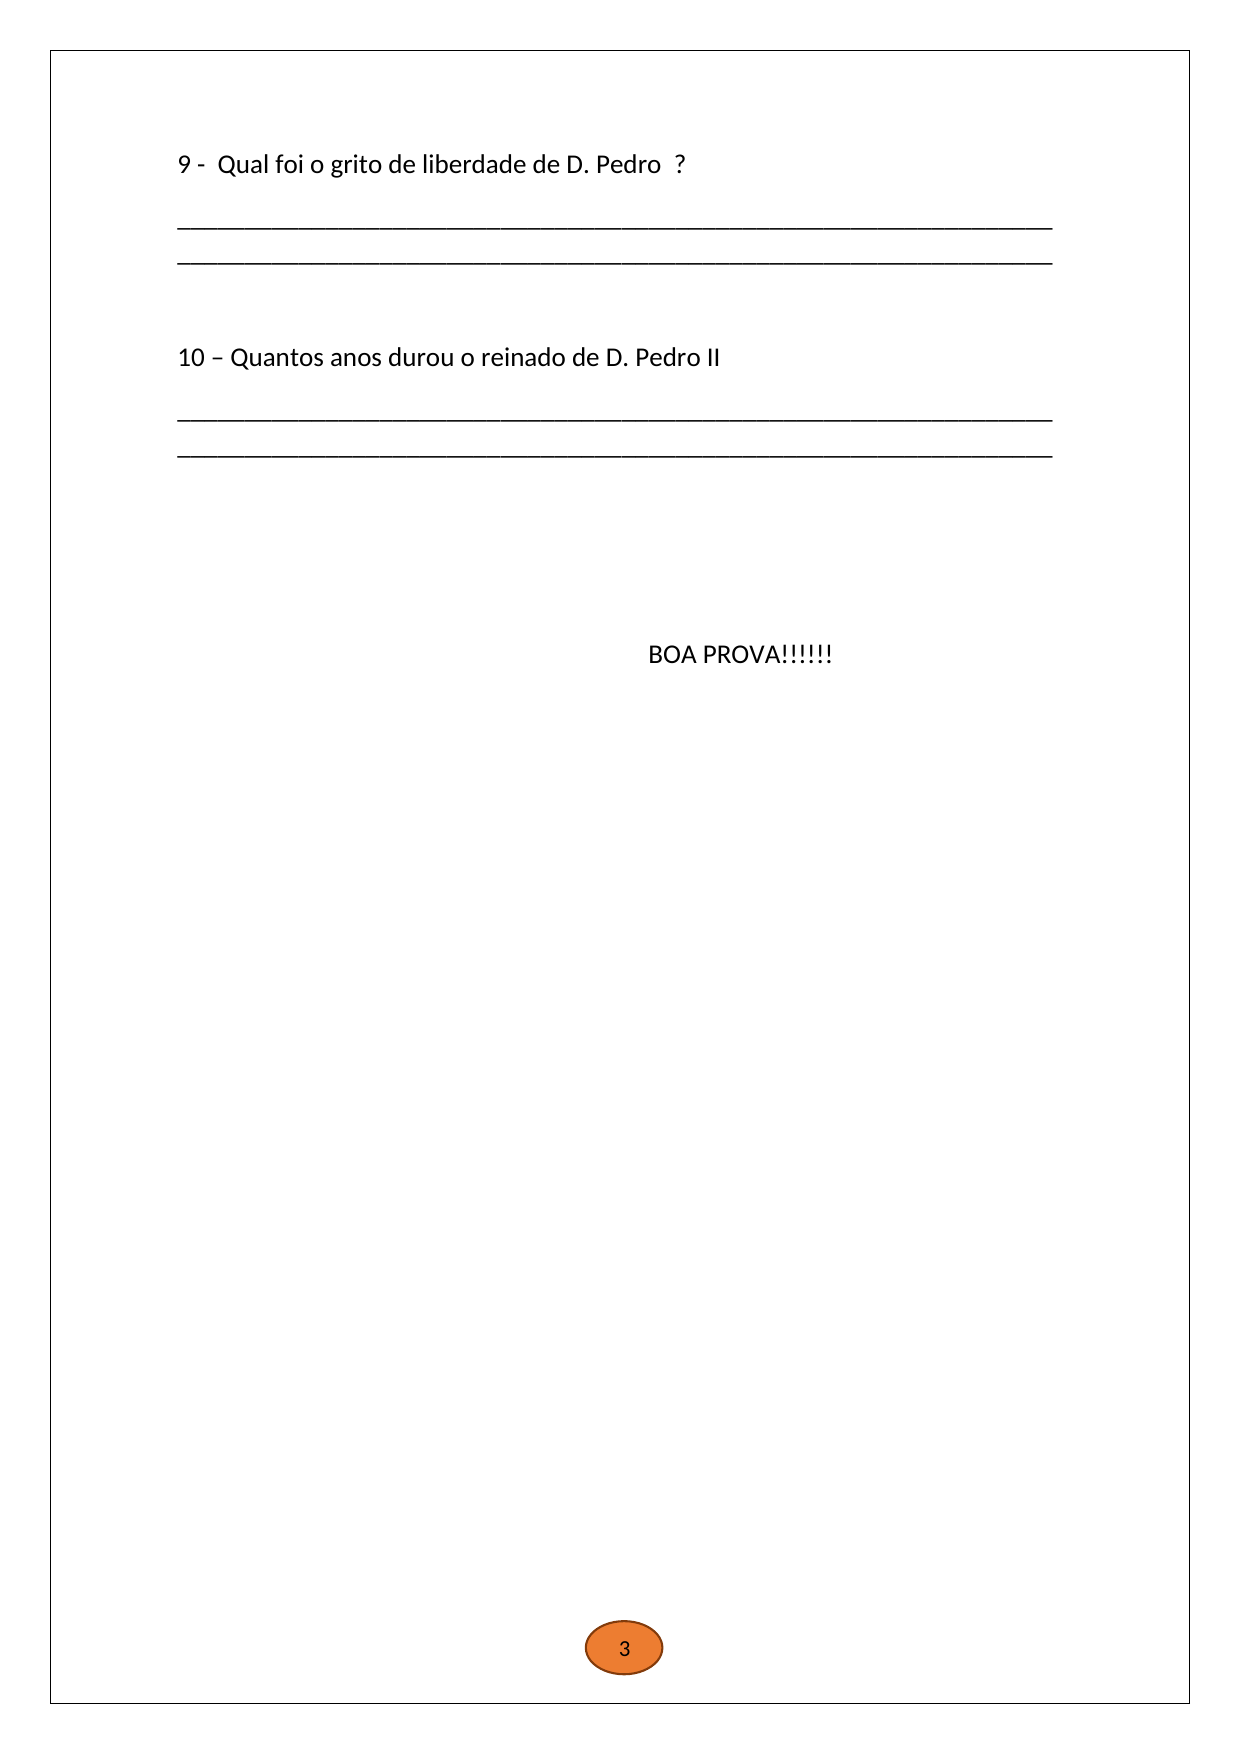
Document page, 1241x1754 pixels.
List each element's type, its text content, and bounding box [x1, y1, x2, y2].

text __________________________________________________________________________________________________________________________________ [177, 392, 1063, 461]
text 9 - Qual foi o grito de liberdade de D. Pedro ? [177, 147, 1063, 181]
text BOA PROVA!!!!!! [177, 637, 1063, 670]
text __________________________________________________________________________________________________________________________________ [177, 200, 1063, 268]
text 10 – Quantos anos durou o reinado de D. Pedro II [177, 340, 1063, 373]
